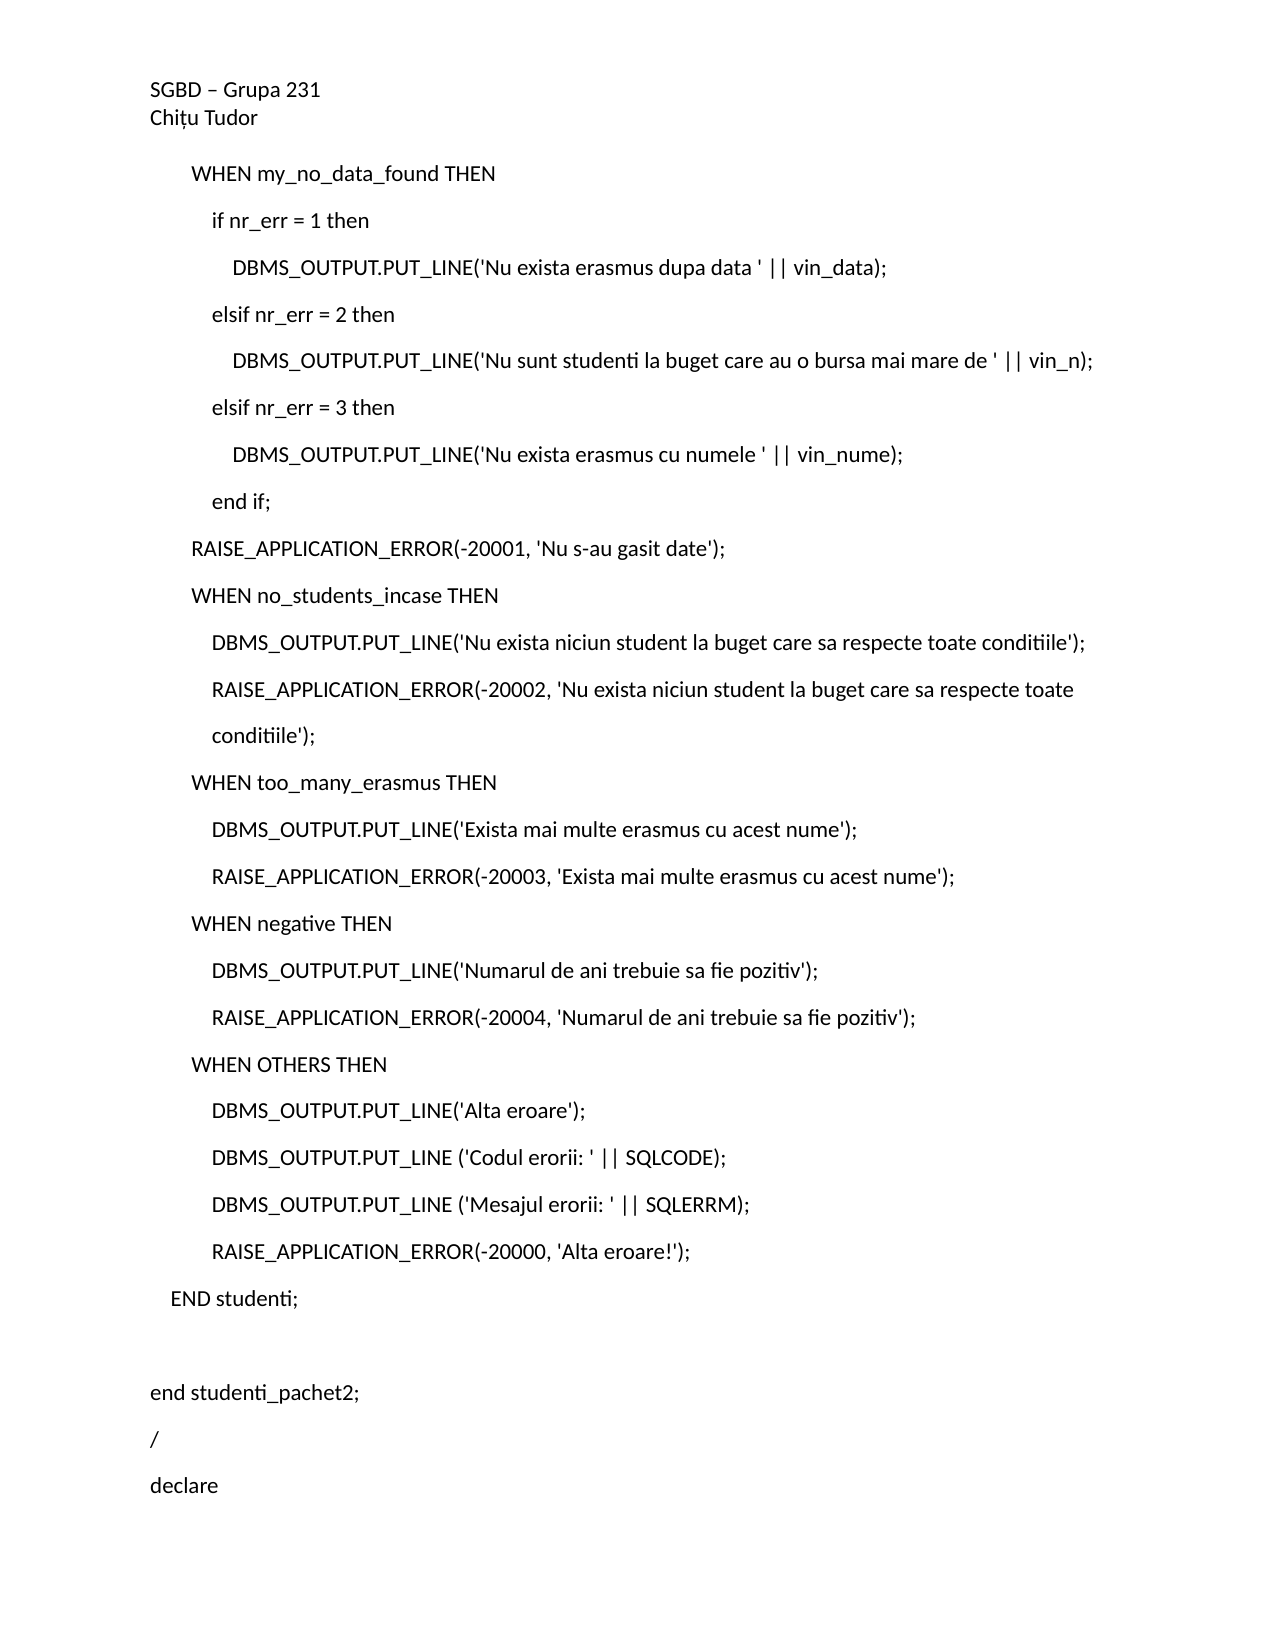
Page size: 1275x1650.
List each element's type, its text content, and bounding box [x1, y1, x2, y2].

text RAISE_APPLICATION_ERROR(-20003, 'Exista mai multe erasmus cu acest nume'); [150, 862, 1125, 890]
text DBMS_OUTPUT.PUT_LINE('Nu exista erasmus dupa data ' || vin_data); [150, 253, 1125, 281]
text DBMS_OUTPUT.PUT_LINE('Exista mai multe erasmus cu acest nume'); [150, 815, 1125, 843]
text DBMS_OUTPUT.PUT_LINE ('Codul erorii: ' || SQLCODE); [150, 1143, 1125, 1171]
text elsif nr_err = 2 then [150, 300, 1125, 328]
text if nr_err = 1 then [150, 206, 1125, 234]
text DBMS_OUTPUT.PUT_LINE('Alta eroare'); [150, 1097, 1125, 1124]
text elsif nr_err = 3 then [150, 393, 1125, 421]
text WHEN my_no_data_found THEN [150, 159, 1125, 187]
text DBMS_OUTPUT.PUT_LINE('Nu sunt studenti la buget care au o bursa mai mare de ' || vin_n); [150, 347, 1125, 374]
text DBMS_OUTPUT.PUT_LINE('Nu exista erasmus cu numele ' || vin_nume); [150, 440, 1125, 468]
text RAISE_APPLICATION_ERROR(-20004, 'Numarul de ani trebuie sa fie pozitiv'); [150, 1003, 1125, 1031]
text RAISE_APPLICATION_ERROR(-20000, 'Alta eroare!'); [150, 1237, 1125, 1265]
text end studenti_pachet2; [150, 1378, 1125, 1406]
text WHEN no_students_incase THEN [150, 581, 1125, 609]
text DBMS_OUTPUT.PUT_LINE ('Mesajul erorii: ' || SQLERRM); [150, 1190, 1125, 1218]
text end if; [150, 487, 1125, 515]
text RAISE_APPLICATION_ERROR(-20001, 'Nu s-au gasit date'); [150, 534, 1125, 562]
text END studenti; [150, 1284, 1125, 1312]
text conditiile'); [150, 722, 1125, 749]
text RAISE_APPLICATION_ERROR(-20002, 'Nu exista niciun student la buget care sa respecte toate [150, 675, 1125, 703]
text DBMS_OUTPUT.PUT_LINE('Nu exista niciun student la buget care sa respecte toate conditiile'); [150, 628, 1125, 656]
text declare [150, 1472, 1125, 1499]
text WHEN negative THEN [150, 909, 1125, 937]
text WHEN too_many_erasmus THEN [150, 768, 1125, 796]
text / [150, 1425, 1125, 1453]
text DBMS_OUTPUT.PUT_LINE('Numarul de ani trebuie sa fie pozitiv'); [150, 956, 1125, 984]
text WHEN OTHERS THEN [150, 1050, 1125, 1078]
